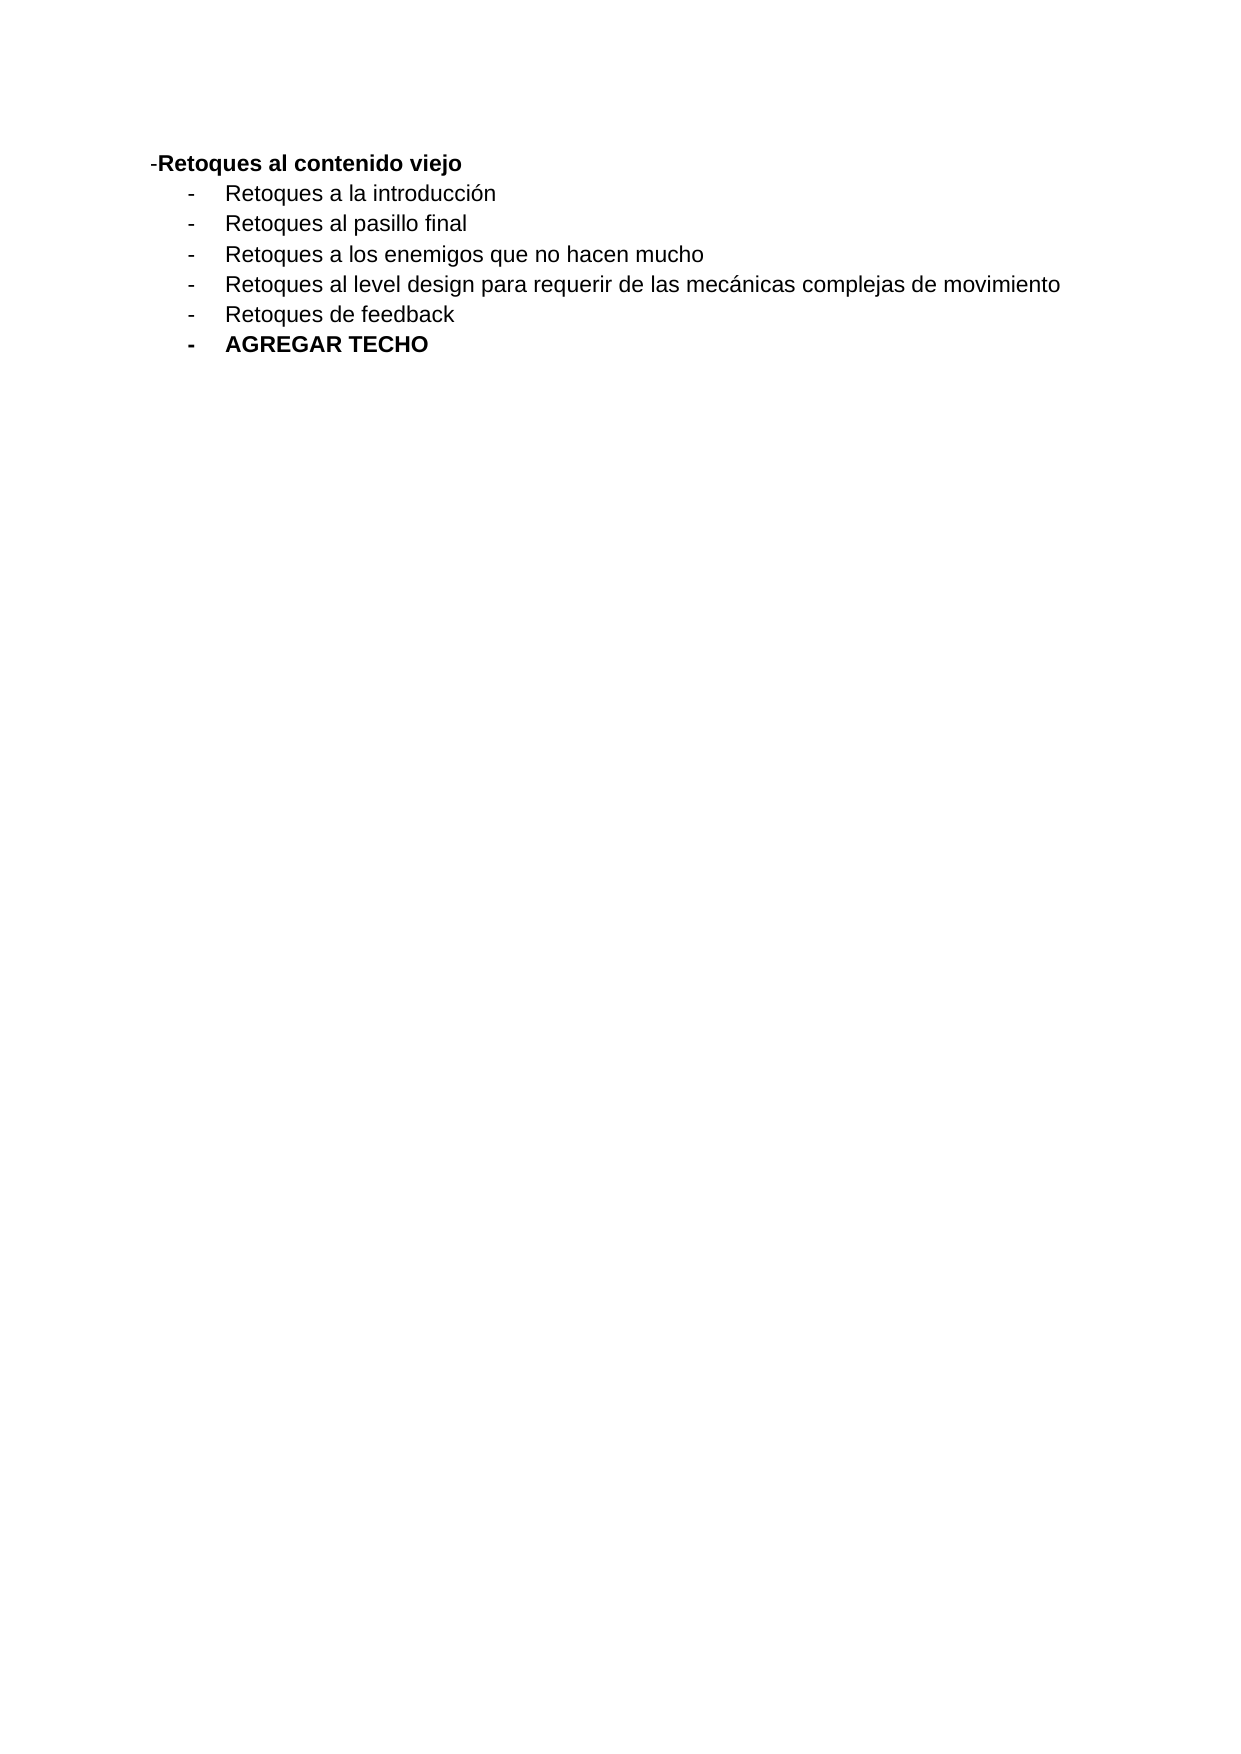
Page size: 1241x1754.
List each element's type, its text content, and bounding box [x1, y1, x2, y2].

list Retoques al level design para requerir de las mecánicas complejas de movimiento [187, 271, 1090, 297]
list Retoques de feedback [187, 301, 1090, 327]
list Retoques al pasillo final [187, 210, 1090, 237]
text -Retoques al contenido viejo [150, 150, 1090, 176]
list Retoques a la introducción [187, 180, 1090, 207]
list Retoques a los enemigos que no hacen mucho [187, 241, 1090, 267]
list AGREGAR TECHO [187, 331, 1090, 358]
